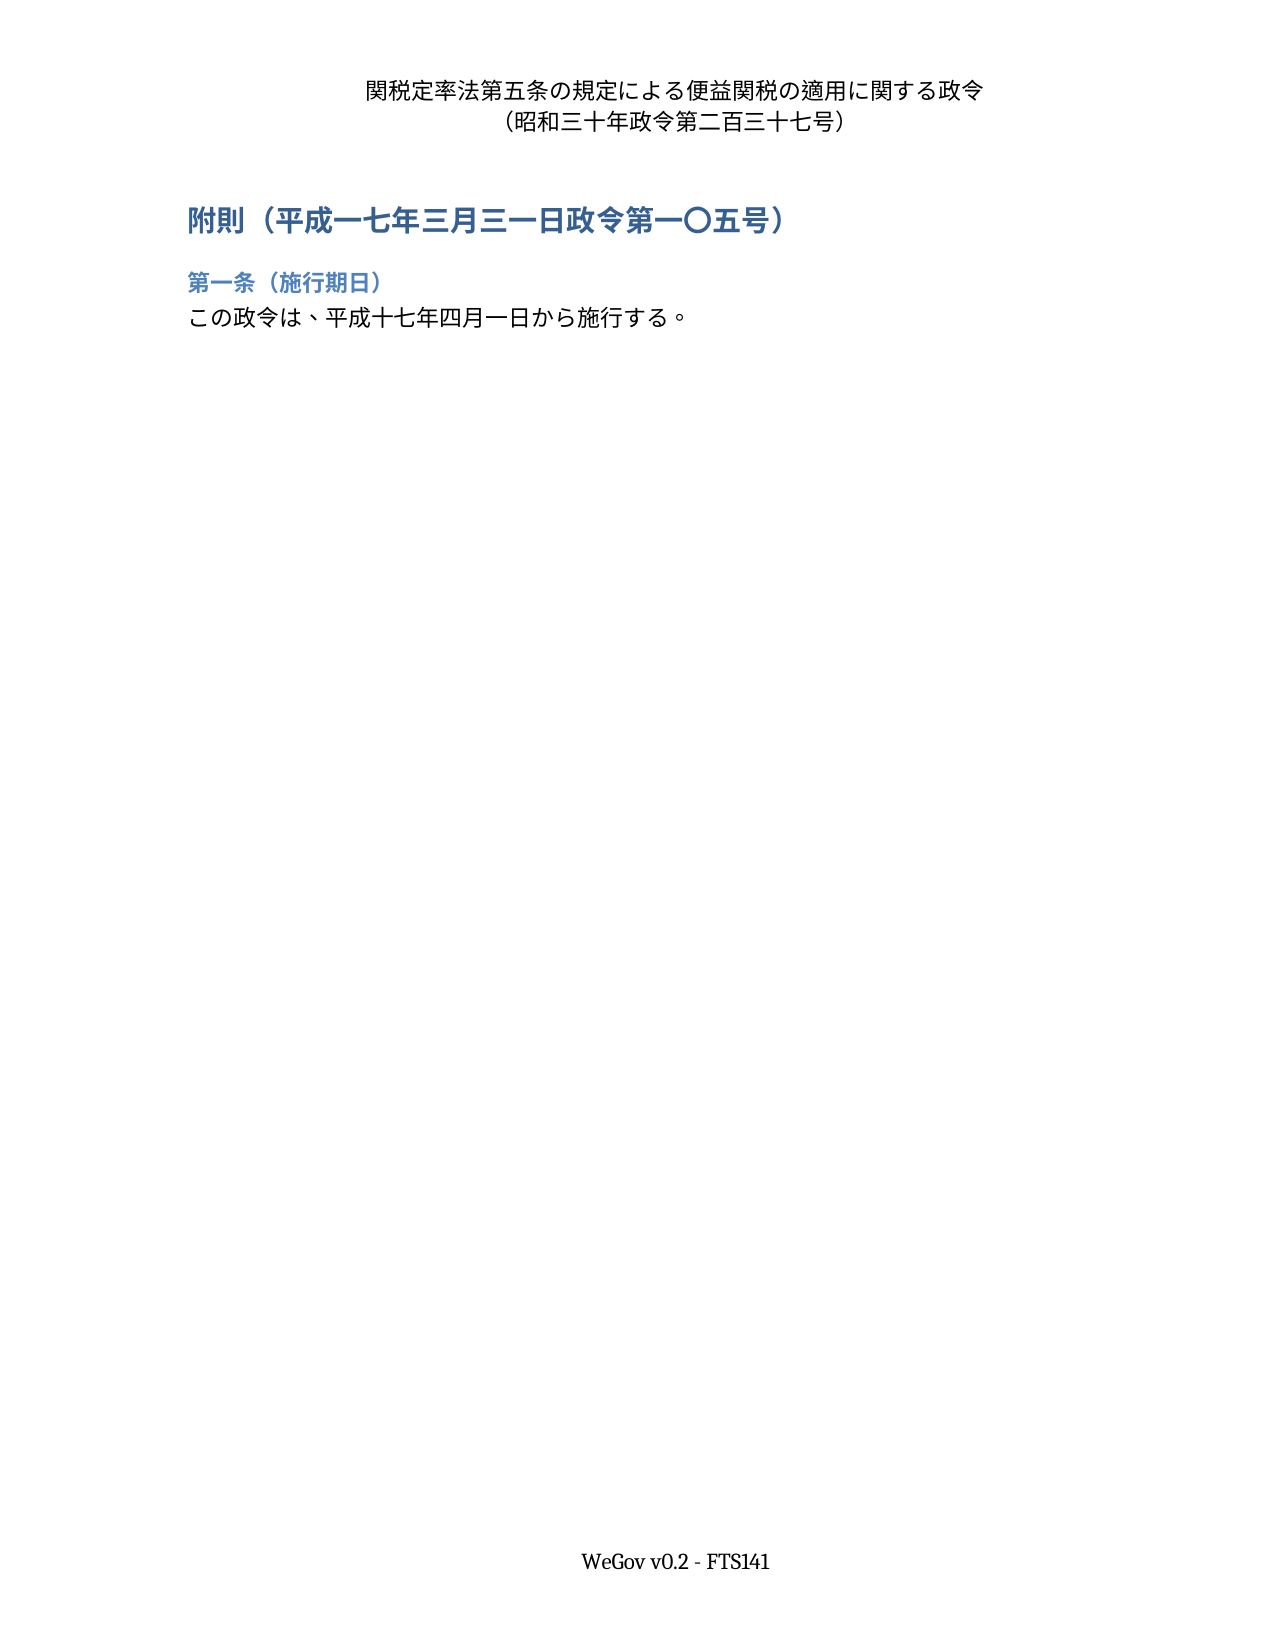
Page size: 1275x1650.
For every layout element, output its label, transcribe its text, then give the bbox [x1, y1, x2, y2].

subtitle 附則（平成一七年三月三一日政令第一〇五号） [187, 200, 1087, 240]
subtitle 第一条（施行期日） [187, 266, 1087, 298]
text この政令は、平成十七年四月一日から施行する。 [187, 302, 1087, 334]
